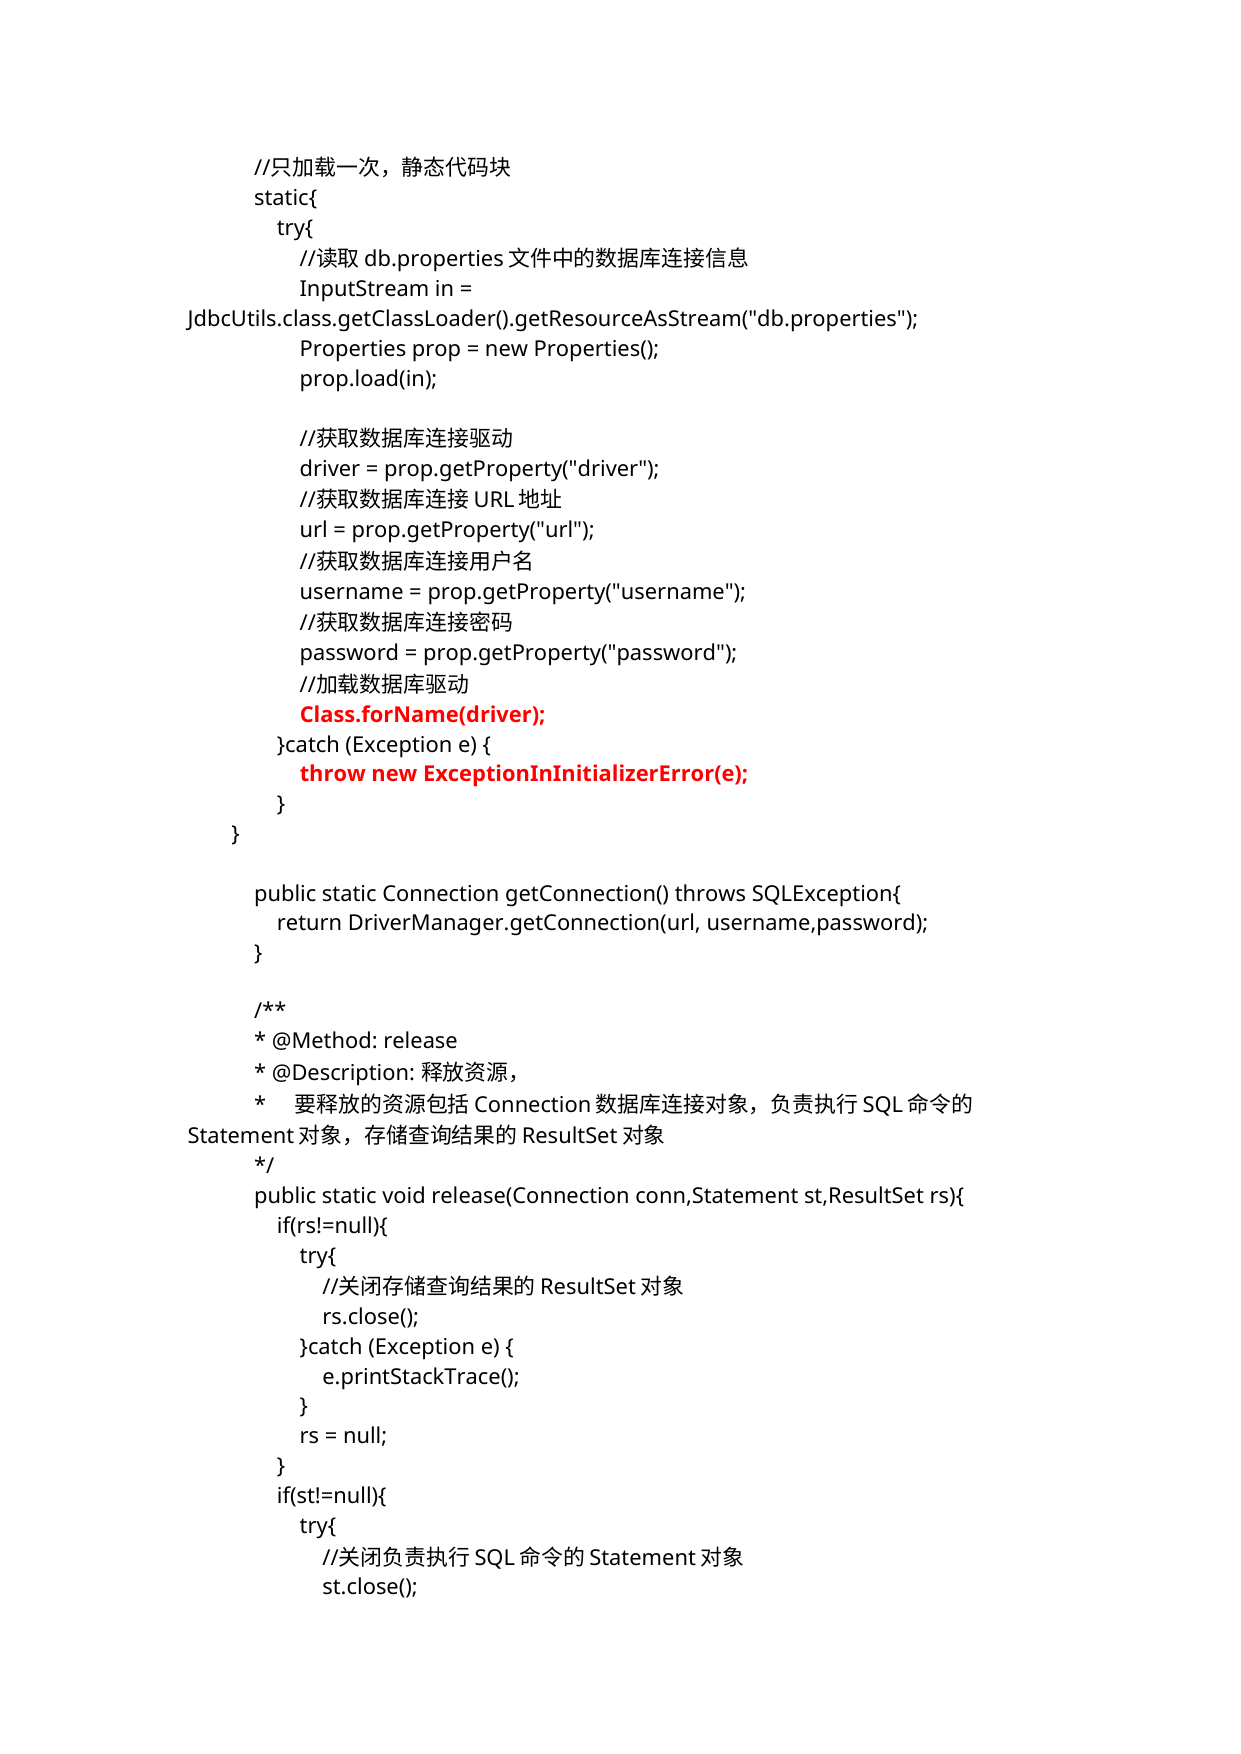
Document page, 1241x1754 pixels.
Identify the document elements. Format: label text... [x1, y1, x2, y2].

text if(st!=null){ [187, 1480, 1053, 1510]
text } [187, 1450, 1053, 1480]
text throw new ExceptionInInitializerError(e); [187, 758, 1053, 788]
text url = prop.getProperty("url"); [187, 514, 1053, 544]
text //只加载一次，静态代码块 [187, 150, 1053, 182]
text try{ [187, 212, 1053, 241]
text } [187, 818, 1053, 848]
text driver = prop.getProperty("driver"); [187, 452, 1053, 482]
text }catch (Exception e) { [187, 728, 1053, 758]
text st.close(); [187, 1571, 1053, 1601]
text //关闭负责执行SQL命令的Statement对象 [187, 1539, 1053, 1571]
text try{ [187, 1510, 1053, 1539]
text */ [187, 1150, 1053, 1180]
text static{ [187, 182, 1053, 212]
text //读取db.properties文件中的数据库连接信息 [187, 241, 1053, 273]
text prop.load(in); [187, 362, 1053, 392]
text //加载数据库驱动 [187, 667, 1053, 699]
text * @Method: release [187, 1025, 1053, 1055]
text //关闭存储查询结果的ResultSet对象 [187, 1269, 1053, 1301]
text password = prop.getProperty("password"); [187, 637, 1053, 667]
text }catch (Exception e) { [187, 1331, 1053, 1361]
text rs = null; [187, 1420, 1053, 1450]
text * 要释放的资源包括Connection数据库连接对象，负责执行SQL命令的Statement对象，存储查询结果的ResultSet对象 [187, 1087, 1053, 1150]
text //获取数据库连接用户名 [187, 544, 1053, 576]
text } [187, 1391, 1053, 1420]
text public static Connection getConnection() throws SQLException{ [187, 877, 1053, 907]
text if(rs!=null){ [187, 1210, 1053, 1239]
text } [187, 937, 1053, 967]
text } [187, 788, 1053, 818]
text return DriverManager.getConnection(url, username,password); [187, 907, 1053, 937]
text //获取数据库连接URL地址 [187, 482, 1053, 514]
text Properties prop = new Properties(); [187, 333, 1053, 362]
text //获取数据库连接驱动 [187, 421, 1053, 452]
text /** [187, 995, 1053, 1025]
text * @Description: 释放资源， [187, 1055, 1053, 1087]
text public static void release(Connection conn,Statement st,ResultSet rs){ [187, 1180, 1053, 1210]
text try{ [187, 1239, 1053, 1269]
text InputStream in = JdbcUtils.class.getClassLoader().getResourceAsStream("db.properties"); [187, 273, 1053, 333]
text e.printStackTrace(); [187, 1361, 1053, 1391]
text rs.close(); [187, 1301, 1053, 1331]
text username = prop.getProperty("username"); [187, 576, 1053, 605]
text Class.forName(driver); [187, 699, 1053, 728]
text //获取数据库连接密码 [187, 605, 1053, 637]
